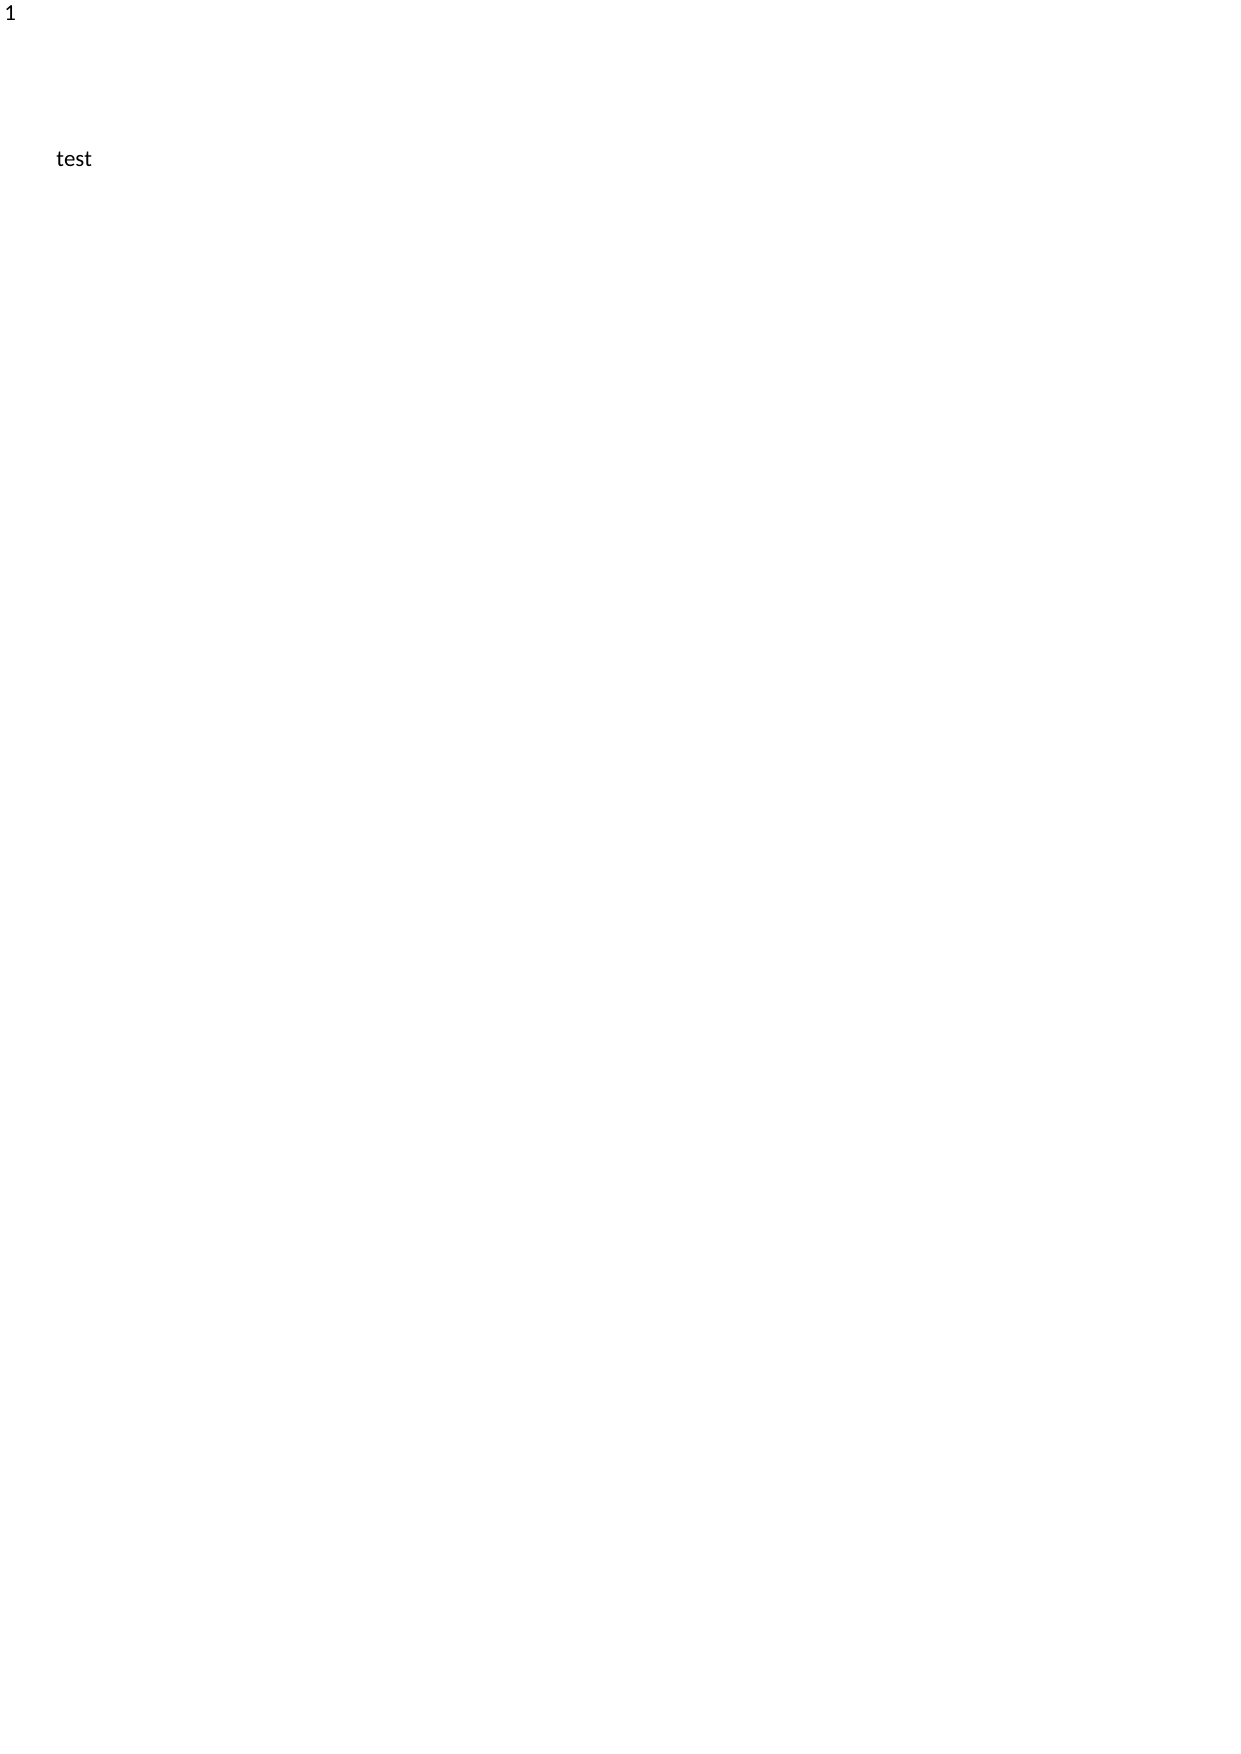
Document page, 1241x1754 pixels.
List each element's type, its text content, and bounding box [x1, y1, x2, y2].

text test [56, 144, 1107, 172]
